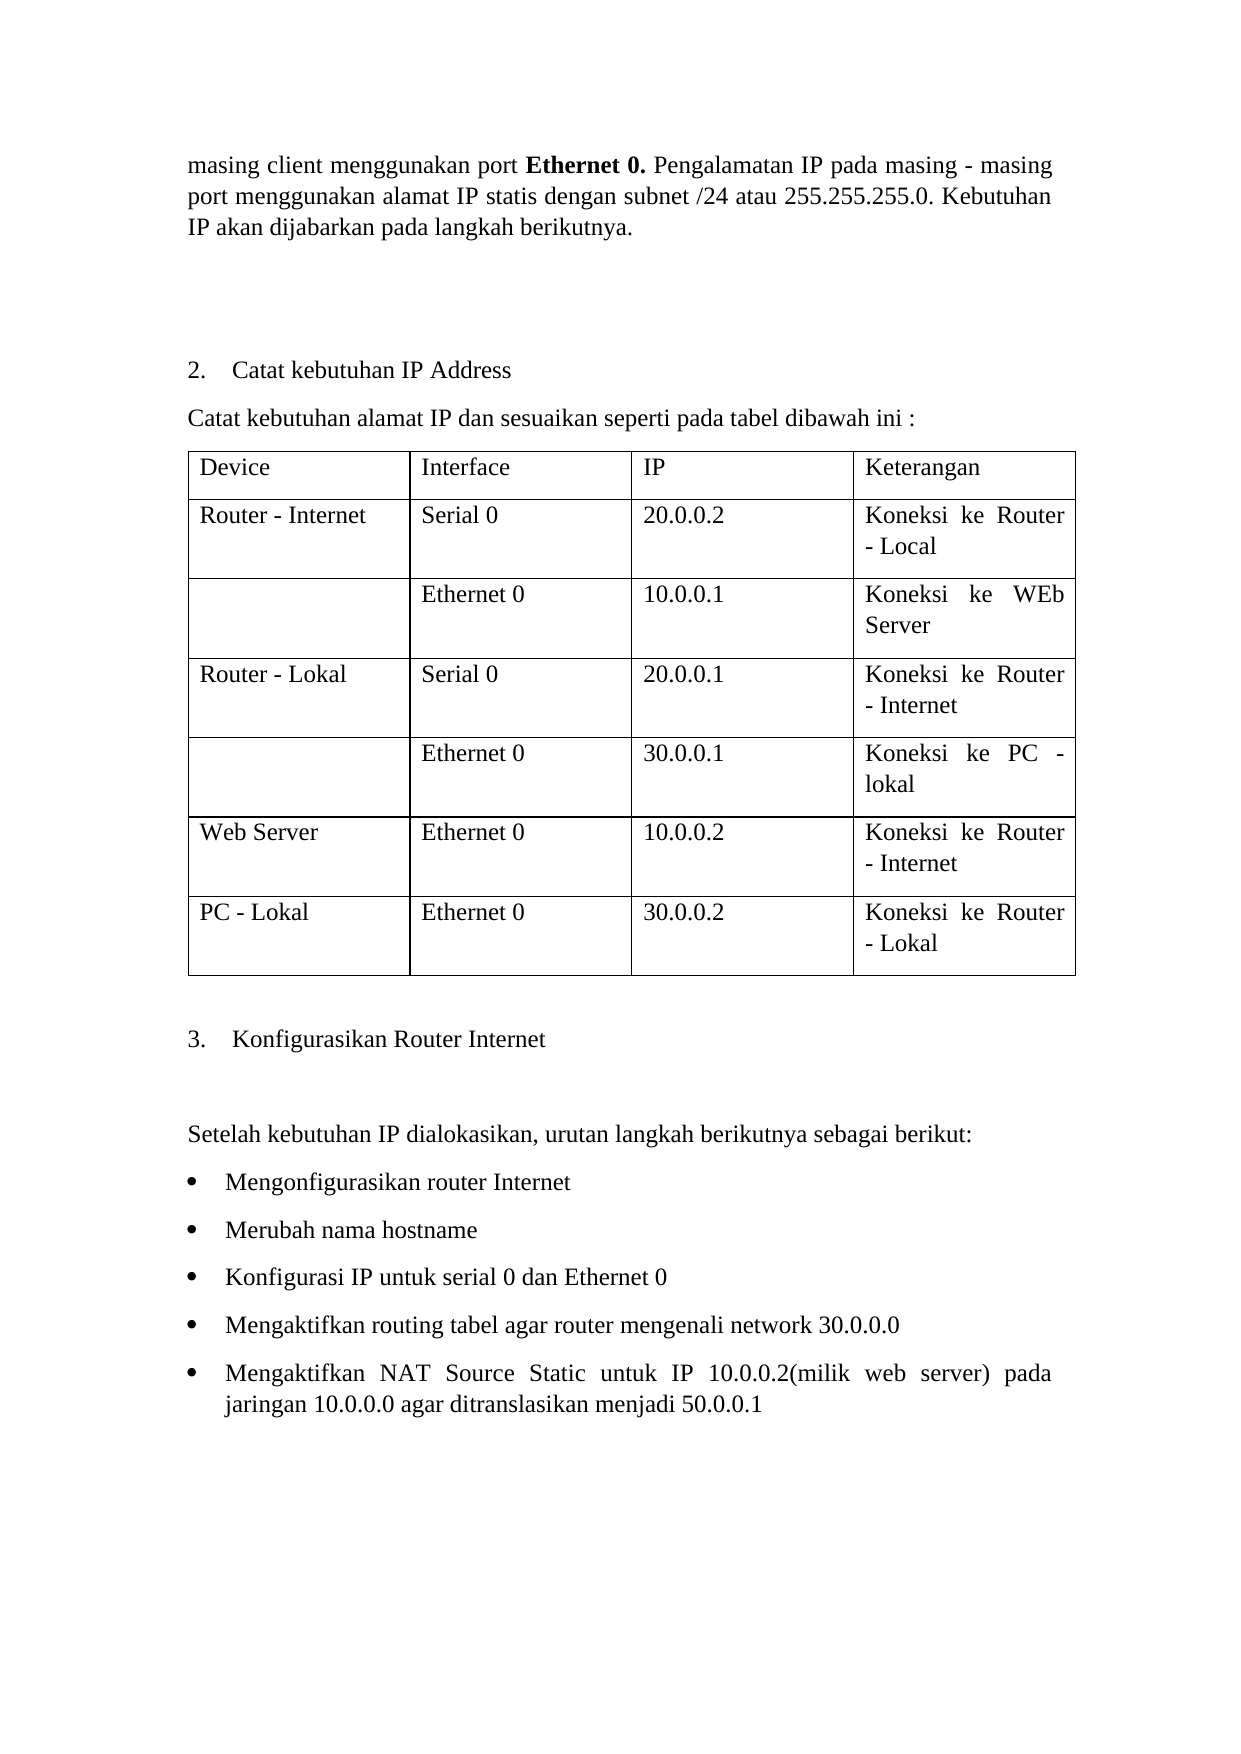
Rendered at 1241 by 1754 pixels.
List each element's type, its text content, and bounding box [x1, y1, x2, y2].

table_cell 20.0.0.2 [632, 500, 853, 578]
table_cell Router - Internet [189, 500, 409, 578]
list Konfigurasi IP untuk serial 0 dan Ethernet 0 [187, 1262, 1053, 1291]
table_header Device [189, 452, 409, 499]
table_cell 10.0.0.2 [632, 818, 853, 896]
table_cell Koneksi ke Router - Internet [854, 818, 1075, 896]
table_header Interface [411, 452, 631, 499]
list Mengonfigurasikan router Internet [187, 1167, 1053, 1196]
table_cell Router - Lokal [189, 659, 409, 737]
table_cell [189, 579, 409, 658]
table_cell Ethernet 0 [411, 897, 631, 975]
list Konfigurasikan Router Internet [187, 1024, 1053, 1053]
table_cell Koneksi ke WEb Server [854, 579, 1075, 658]
list Mengaktifkan NAT Source Static untuk IP 10.0.0.2(milik web server) pada jaringan 10.0.0.0 agar ditranslasikan menjadi 50.0.0.1 [187, 1358, 1053, 1418]
table_cell 30.0.0.2 [632, 897, 853, 975]
list Mengaktifkan routing tabel agar router mengenali network 30.0.0.0 [187, 1310, 1053, 1339]
list Catat kebutuhan IP Address [187, 355, 1053, 384]
table_cell Ethernet 0 [411, 818, 631, 896]
table_cell Serial 0 [411, 659, 631, 737]
table_cell Ethernet 0 [411, 579, 631, 658]
table_cell Serial 0 [411, 500, 631, 578]
table_cell Ethernet 0 [411, 738, 631, 816]
table_cell 20.0.0.1 [632, 659, 853, 737]
text Catat kebutuhan alamat IP dan sesuaikan seperti pada tabel dibawah ini : [187, 403, 1053, 432]
table_cell Koneksi ke Router - Internet [854, 659, 1075, 737]
table_header IP [632, 452, 853, 499]
list Merubah nama hostname [187, 1215, 1053, 1243]
table_cell Koneksi ke Router - Local [854, 500, 1075, 578]
table_cell 30.0.0.1 [632, 738, 853, 816]
table_cell 10.0.0.1 [632, 579, 853, 658]
table_header Keterangan [854, 452, 1075, 499]
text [187, 150, 1053, 241]
table_cell PC - Lokal [189, 897, 409, 975]
table_cell [189, 738, 409, 816]
table_cell Web Server [189, 818, 409, 896]
table_cell Koneksi ke PC - lokal [854, 738, 1075, 816]
text Setelah kebutuhan IP dialokasikan, urutan langkah berikutnya sebagai berikut: [187, 1119, 1053, 1148]
table_cell Koneksi ke Router - Lokal [854, 897, 1075, 975]
